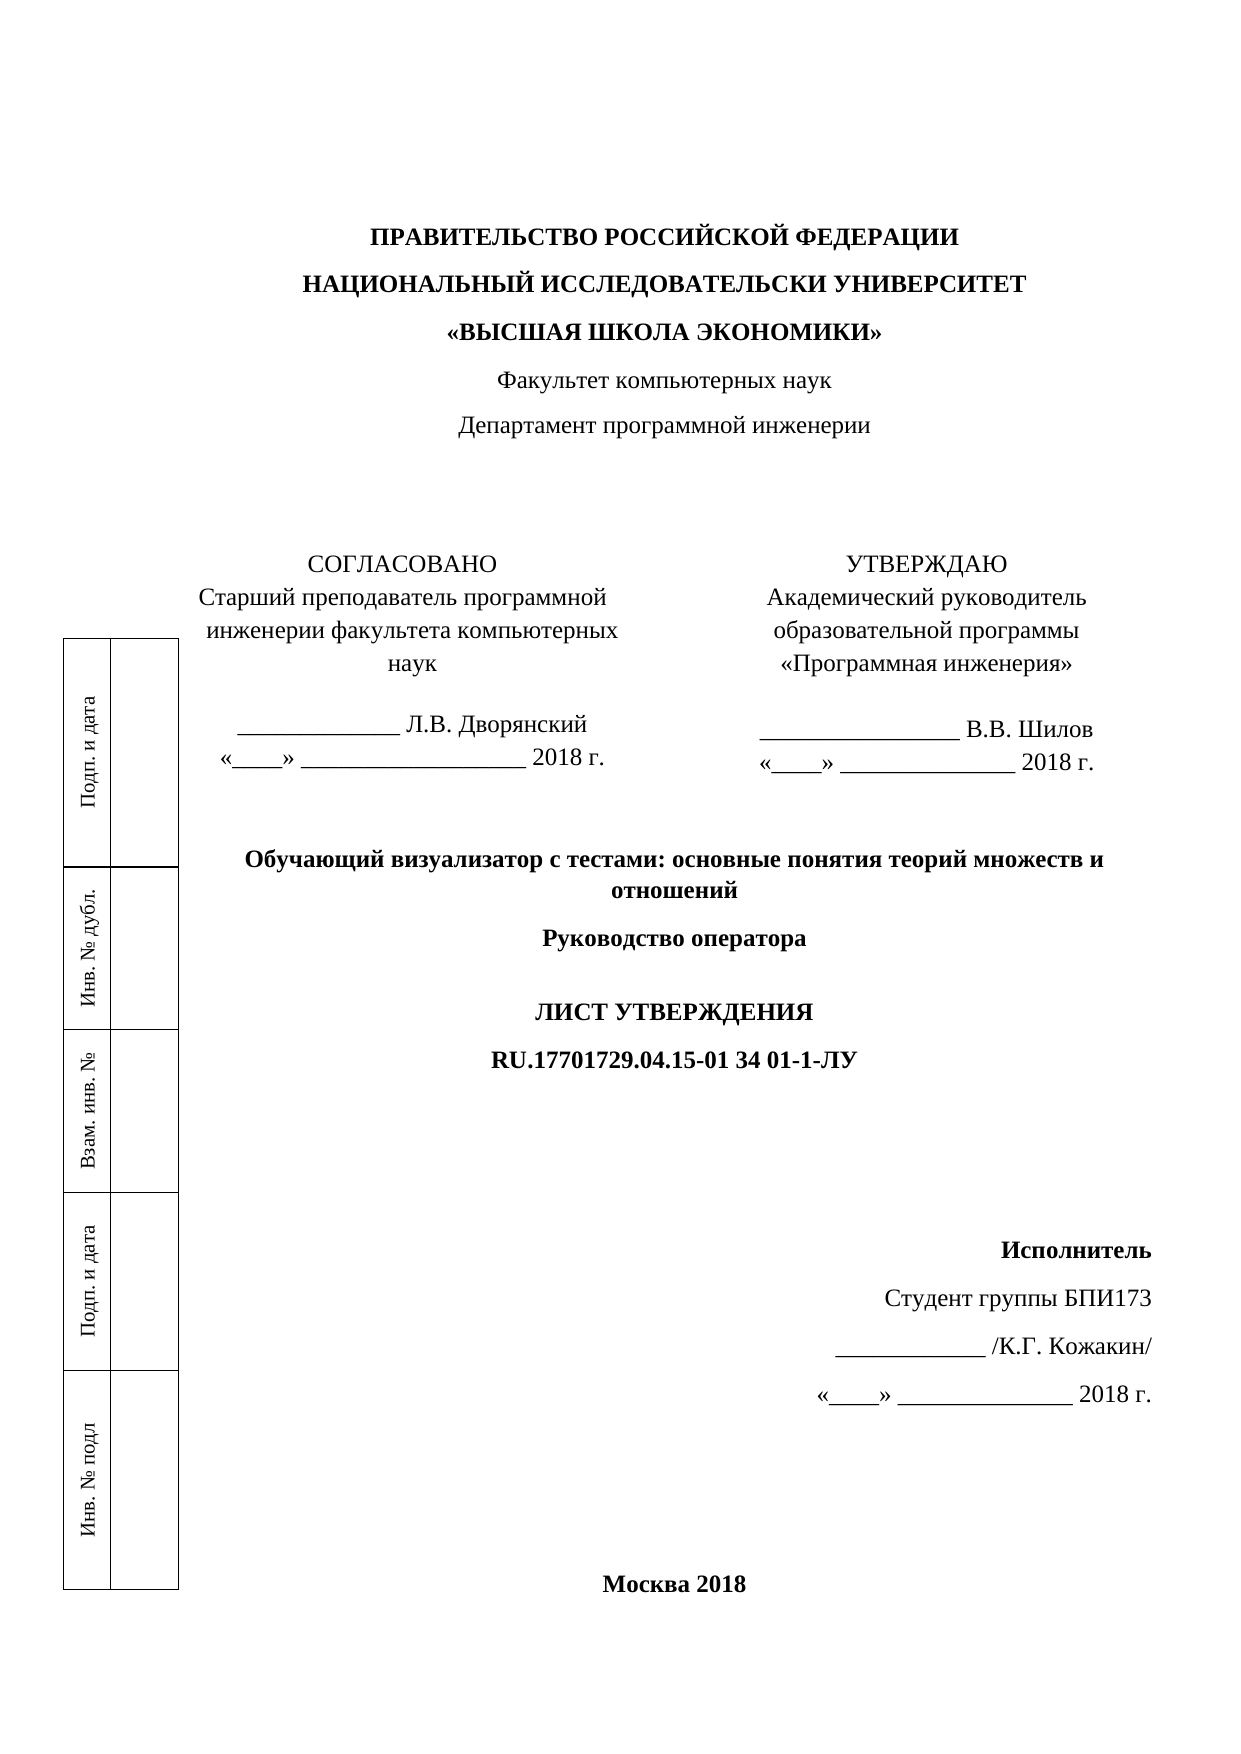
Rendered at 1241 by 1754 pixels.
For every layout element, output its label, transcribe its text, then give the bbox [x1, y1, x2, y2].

text Факультет компьютерных наук [177, 365, 1152, 393]
table_cell Взам. инв. № [64, 1030, 110, 1192]
table_cell [111, 1371, 178, 1589]
table_cell [111, 868, 178, 1029]
text Департамент программной инженерии [177, 410, 1152, 439]
table_cell [111, 1030, 178, 1192]
table_cell Подп. и дата [64, 1193, 110, 1370]
text Студент группы БПИ173 [179, 1283, 1152, 1312]
text RU.17701729.04.15-01 34 01-1-ЛУ [179, 1045, 1152, 1073]
text «ВЫСШАЯ ШКОЛА ЭКОНОМИКИ» [177, 317, 1152, 346]
text Исполнитель [179, 1236, 1152, 1264]
text ПРАВИТЕЛЬСТВО РОССИЙСКОЙ ФЕДЕРАЦИИ [177, 222, 1152, 250]
table_cell Инв. № дубл. [64, 868, 110, 1029]
text ____________ /К.Г. Кожакин/ [179, 1331, 1152, 1360]
text Обучающий визуализатор с тестами: основные понятия теорий множеств и отношений [179, 844, 1152, 904]
table_header Подп. и дата [64, 639, 110, 866]
table_cell [111, 1193, 178, 1370]
text Руководство оператора [179, 923, 1152, 952]
text «____» ______________ 2018 г. [179, 1379, 1152, 1407]
text СОГЛАСОВАНО Старший преподаватель программной инженерии факультета компьютерных наук _____________ Л.В. Дворянский «____» __________________ 2018 г. [177, 549, 627, 771]
table_cell Инв. № подл [64, 1371, 110, 1589]
table_header [111, 639, 178, 866]
text НАЦИОНАЛЬНЫЙ ИССЛЕДОВАТЕЛЬСКИ УНИВЕРСИТЕТ [177, 269, 1152, 298]
text ЛИСТ УТВЕРЖДЕНИЯ [179, 997, 1152, 1026]
text Москва 2018 [177, 1569, 1152, 1598]
text УТВЕРЖДАЮ Академический руководитель образовательной программы «Программная инженерия» ________________ В.В. Шилов «____» ______________ 2018 г. [701, 549, 1152, 776]
